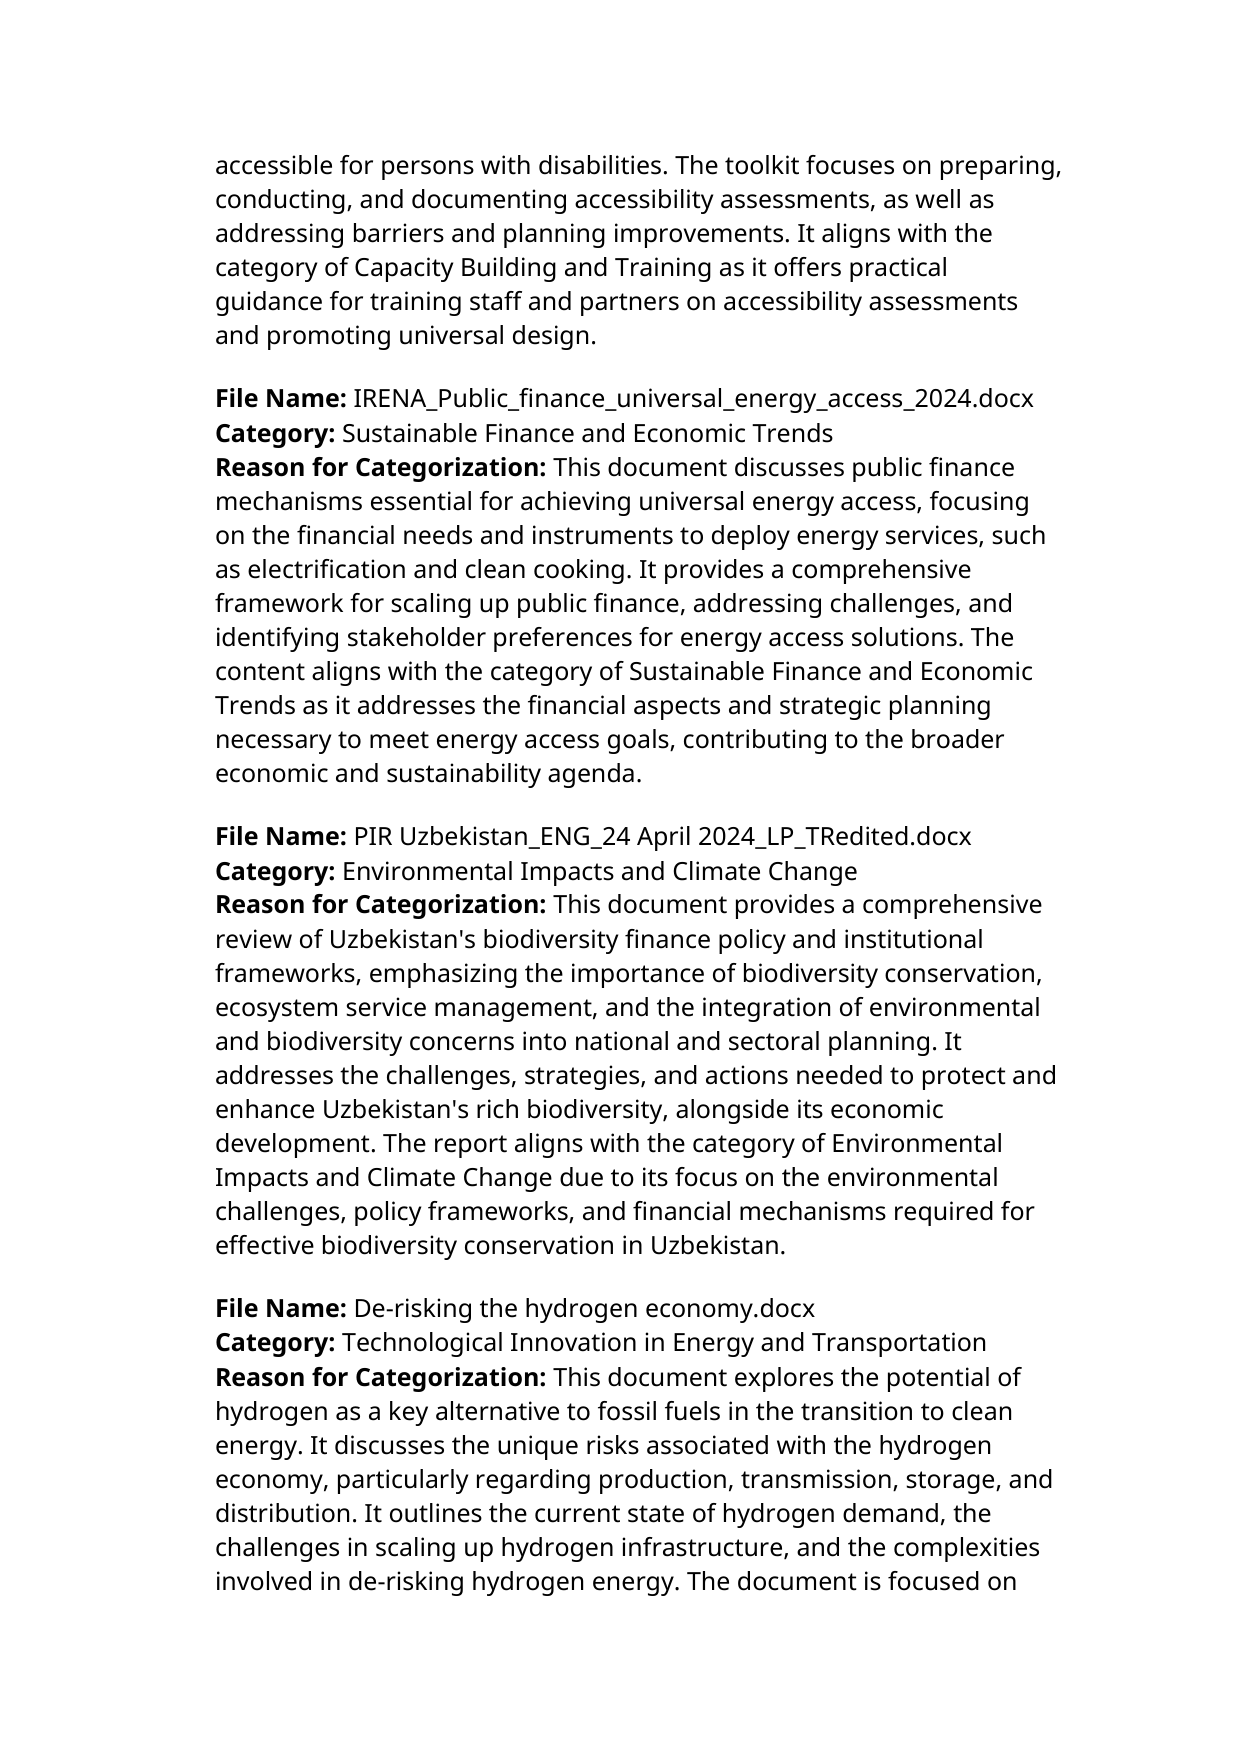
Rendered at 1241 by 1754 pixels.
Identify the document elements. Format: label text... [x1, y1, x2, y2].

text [215, 148, 1063, 352]
text File Name: IRENA_Public_finance_universal_energy_access_2024.docx Category: Sustainable Finance and Economic Trends Reason for Categorization: This document discusses public finance mechanisms essential for achieving universal energy access, focusing on the financial needs and instruments to deploy energy services, such as electrification and clean cooking. It provides a comprehensive framework for scaling up public finance, addressing challenges, and identifying stakeholder preferences for energy access solutions. The content aligns with the category of Sustainable Finance and Economic Trends as it addresses the financial aspects and strategic planning necessary to meet energy access goals, contributing to the broader economic and sustainability agenda. [215, 381, 1063, 790]
text File Name: PIR Uzbekistan_ENG_24 April 2024_LP_TRedited.docx Category: Environmental Impacts and Climate Change Reason for Categorization: This document provides a comprehensive review of Uzbekistan's biodiversity finance policy and institutional frameworks, emphasizing the importance of biodiversity conservation, ecosystem service management, and the integration of environmental and biodiversity concerns into national and sectoral planning. It addresses the challenges, strategies, and actions needed to protect and enhance Uzbekistan's rich biodiversity, alongside its economic development. The report aligns with the category of Environmental Impacts and Climate Change due to its focus on the environmental challenges, policy frameworks, and financial mechanisms required for effective biodiversity conservation in Uzbekistan. [215, 819, 1063, 1262]
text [215, 1291, 1063, 1598]
